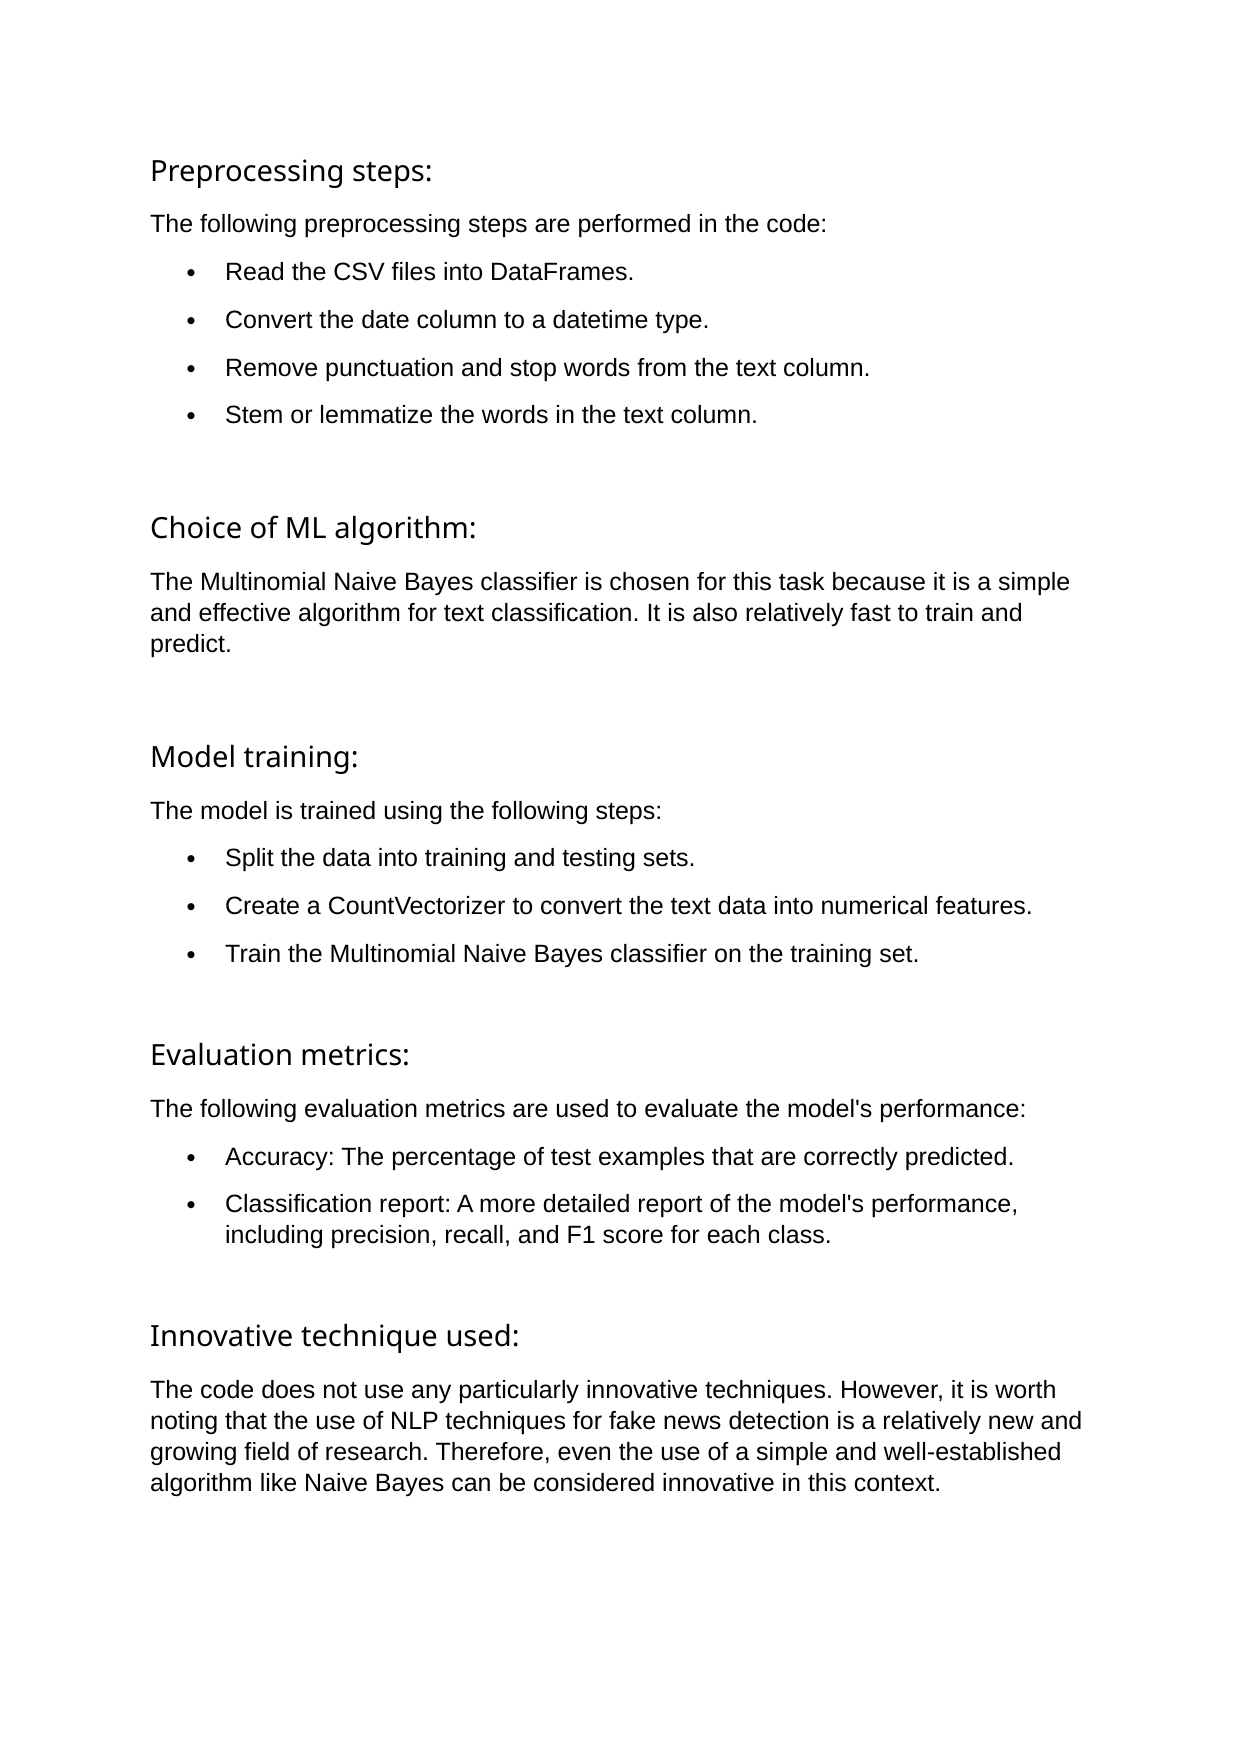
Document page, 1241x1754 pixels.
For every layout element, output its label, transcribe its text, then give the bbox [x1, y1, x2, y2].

text Innovative technique used: [150, 1316, 1090, 1355]
text The model is trained using the following steps: [150, 796, 1090, 824]
list Stem or lemmatize the words in the text column. [187, 400, 1090, 429]
text The following evaluation metrics are used to evaluate the model's performance: [150, 1094, 1090, 1122]
list Convert the date column to a datetime type. [187, 305, 1090, 334]
text The Multinomial Naive Bayes classifier is chosen for this task because it is a simple and effective algorithm for text classification. It is also relatively fast to train and predict. [150, 567, 1090, 658]
list Remove punctuation and stop words from the text column. [187, 353, 1090, 381]
text The following preprocessing steps are performed in the code: [150, 209, 1090, 238]
list Classification report: A more detailed report of the model's performance, including precision, recall, and F1 score for each class. [187, 1189, 1090, 1249]
list Create a CountVectorizer to convert the text data into numerical features. [187, 891, 1090, 920]
text Choice of ML algorithm: [150, 507, 1090, 547]
text Model training: [150, 736, 1090, 776]
list Split the data into training and testing sets. [187, 843, 1090, 872]
list Read the CSV files into DataFrames. [187, 257, 1090, 286]
text The code does not use any particularly innovative techniques. However, it is worth noting that the use of NLP techniques for fake news detection is a relatively new and growing field of research. Therefore, even the use of a simple and well-established algorithm like Naive Bayes can be considered innovative in this context. [150, 1375, 1090, 1497]
list Accuracy: The percentage of test examples that are correctly predicted. [187, 1141, 1090, 1170]
text Preprocessing steps: [150, 150, 1090, 190]
text Evaluation metrics: [150, 1034, 1090, 1074]
list Train the Multinomial Naive Bayes classifier on the training set. [187, 939, 1090, 968]
